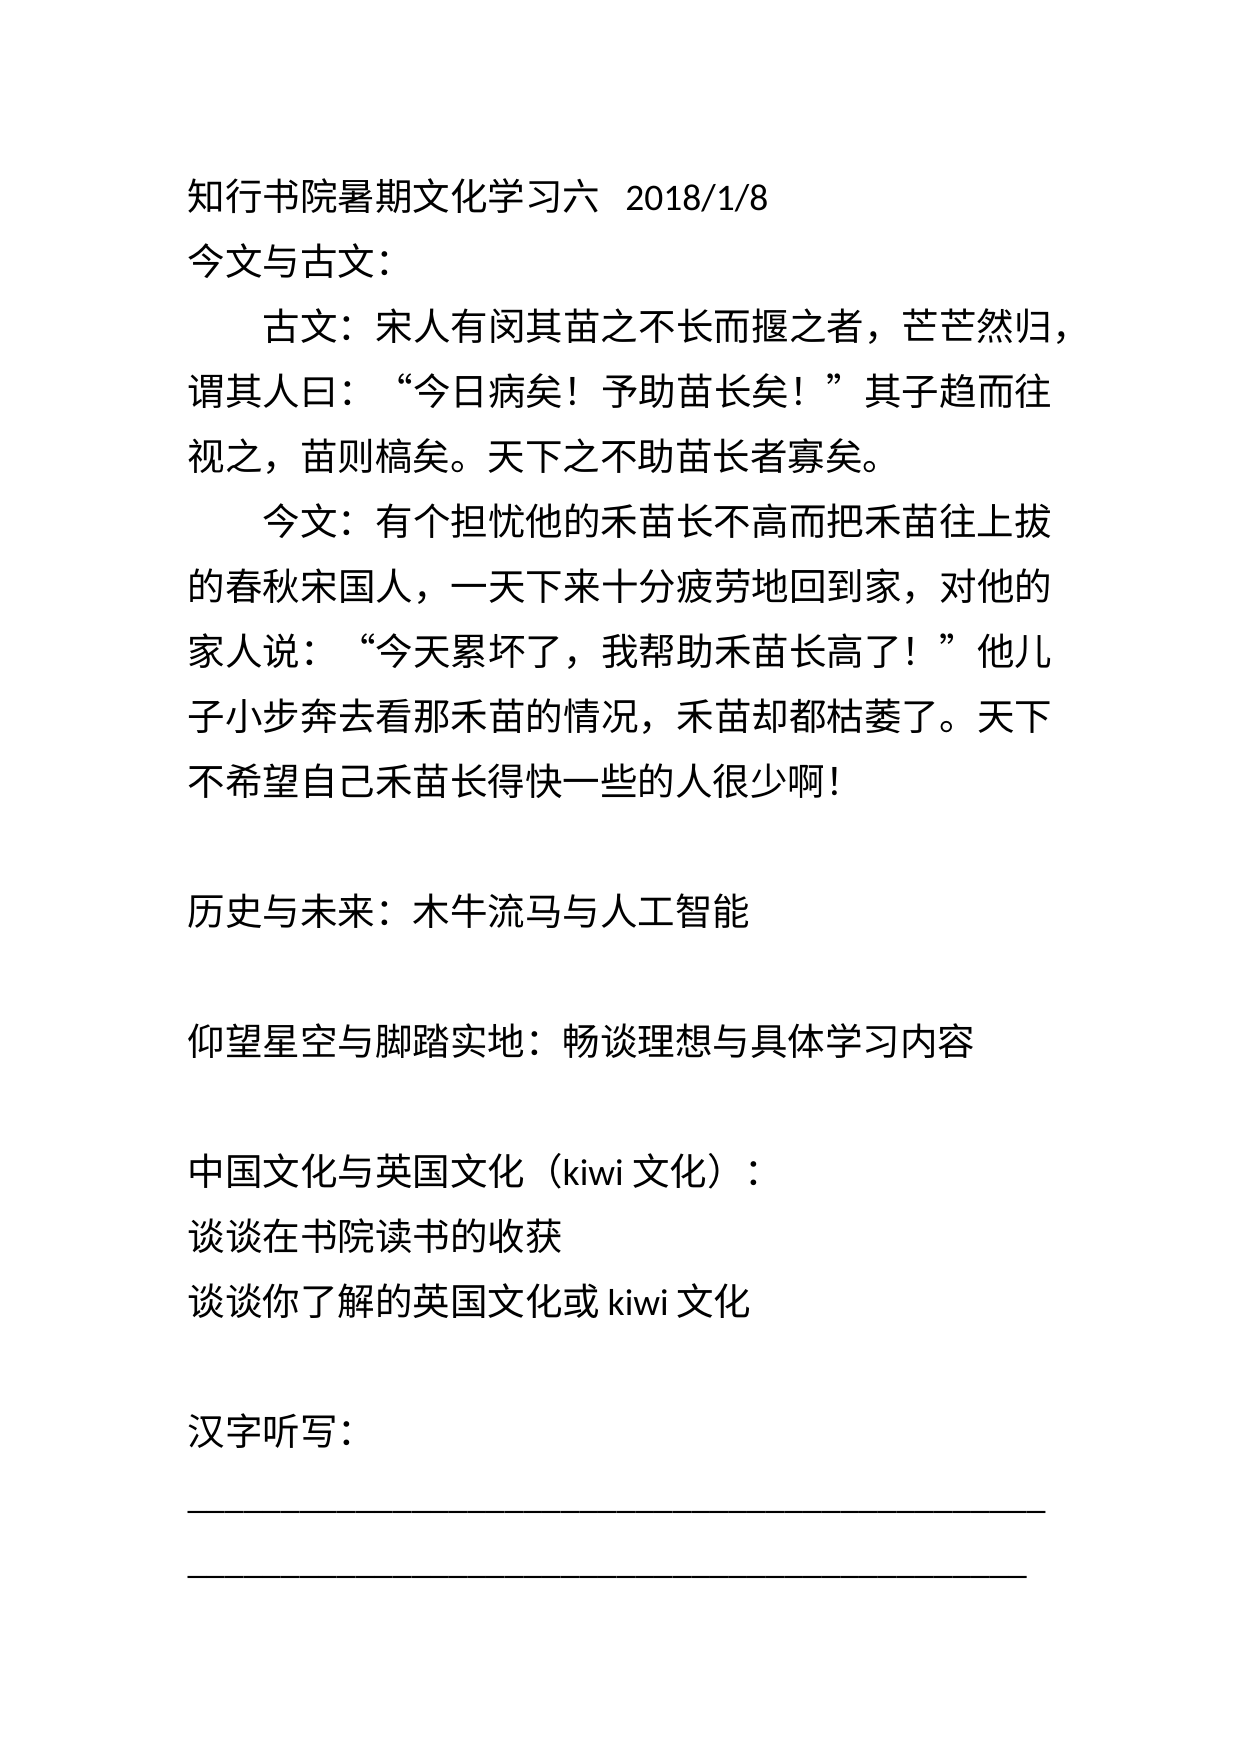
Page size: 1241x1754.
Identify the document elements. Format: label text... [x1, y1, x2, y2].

text 仰望星空与脚踏实地：畅谈理想与具体学习内容 [187, 1007, 1053, 1072]
text 今文：有个担忧他的禾苗长不高而把禾苗往上拔的春秋宋国人，一天下来十分疲劳地回到家，对他的家人说：“今天累坏了，我帮助禾苗长高了！”他儿子小步奔去看那禾苗的情况，禾苗却都枯萎了。天下不希望自己禾苗长得快一些的人很少啊！ [187, 487, 1053, 812]
text 知行书院暑期文化学习六 2018/1/8 [187, 162, 1053, 227]
text 历史与未来：木牛流马与人工智能 [187, 877, 1053, 942]
text 中国文化与英国文化（kiwi 文化）： [187, 1137, 1053, 1202]
text 汉字听写： [187, 1397, 1053, 1462]
text 谈谈你了解的英国文化或kiwi文化 [187, 1267, 1053, 1332]
text 谈谈在书院读书的收获 [187, 1202, 1053, 1267]
text 古文：宋人有闵其苗之不长而揠之者，芒芒然归，谓其人曰：“今日病矣！予助苗长矣！”其子趋而往视之，苗则槁矣。天下之不助苗长者寡矣。 [187, 292, 1053, 487]
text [187, 1462, 1053, 1592]
text 今文与古文： [187, 227, 1053, 292]
